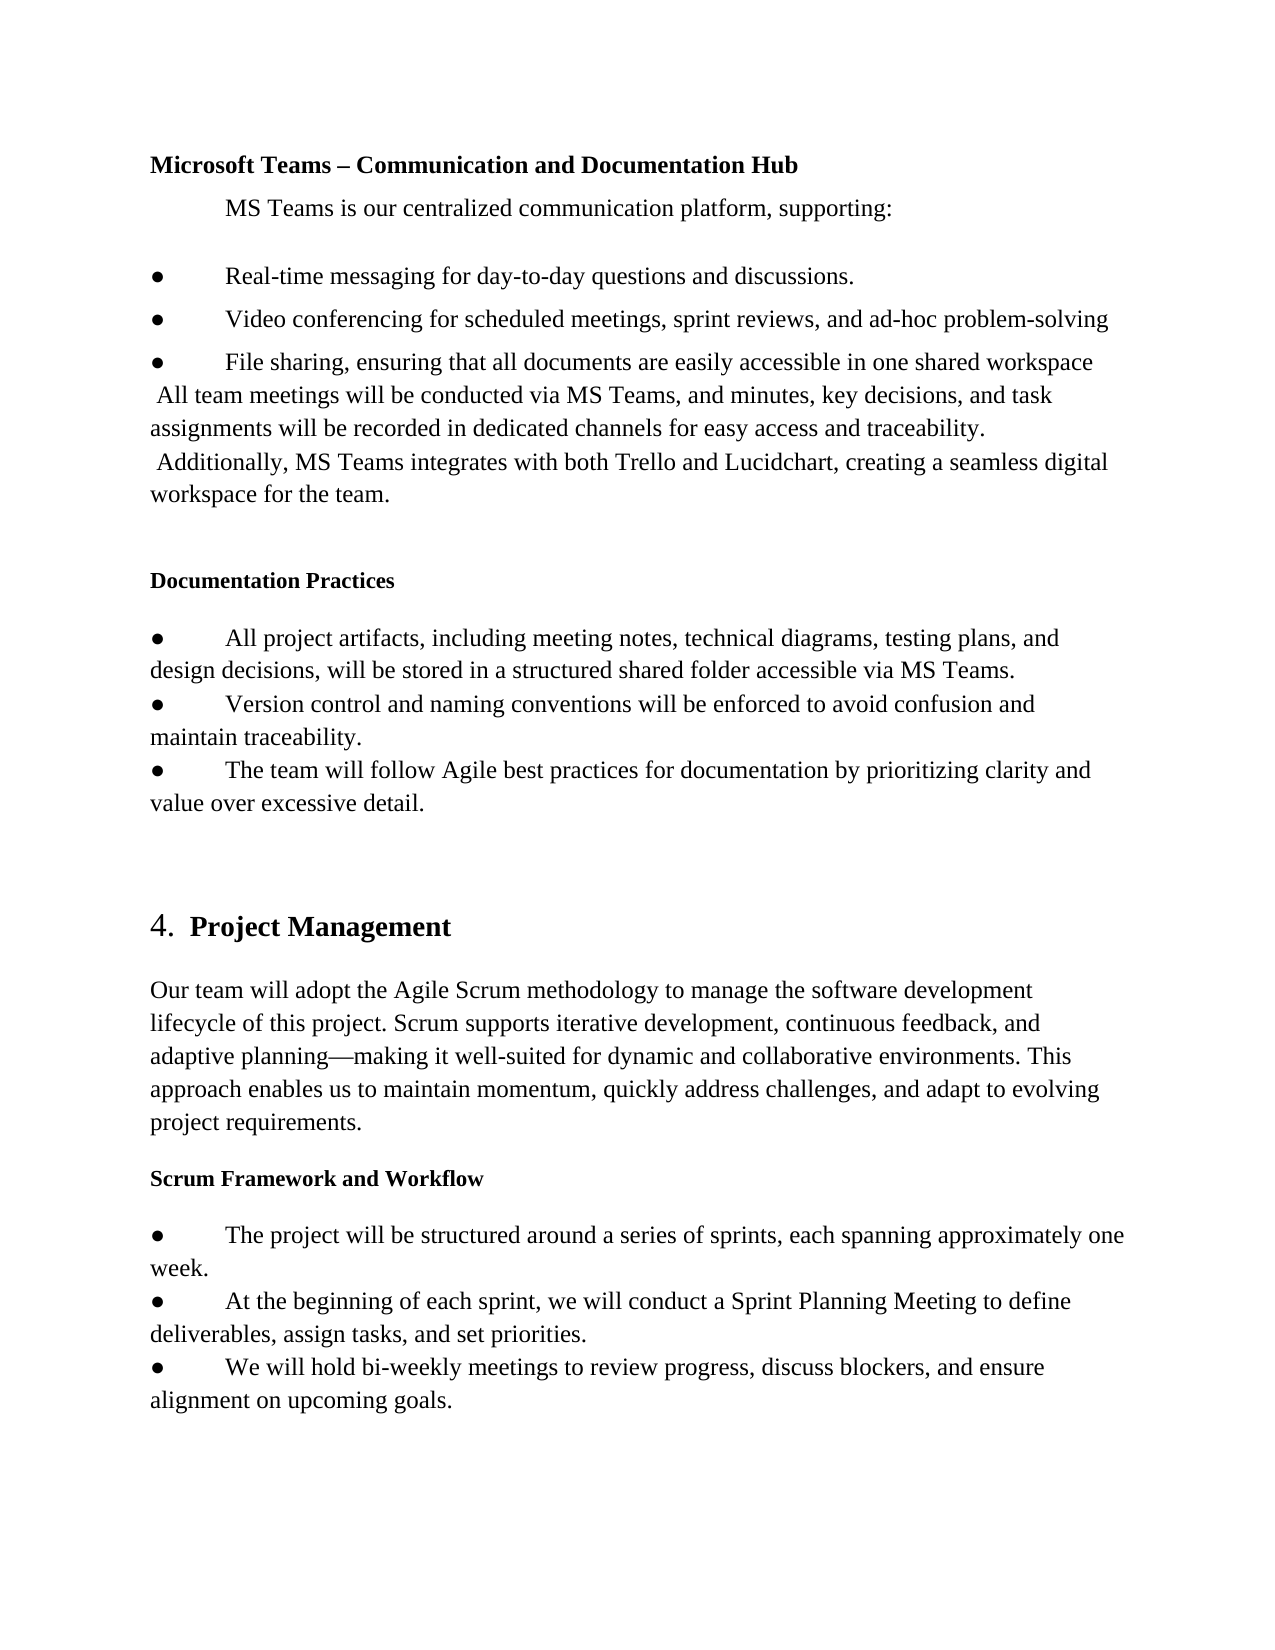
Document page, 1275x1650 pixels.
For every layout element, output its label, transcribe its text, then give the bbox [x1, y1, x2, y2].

list Version control and naming conventions will be enforced to avoid confusion and maintain traceability. [150, 689, 1125, 750]
text Our team will adopt the Agile Scrum methodology to manage the software development lifecycle of this project. Scrum supports iterative development, continuous feedback, and adaptive planning—making it well-suited for dynamic and collaborative environments. This approach enables us to maintain momentum, quickly address challenges, and adapt to evolving project requirements. [150, 975, 1125, 1136]
list The team will follow Agile best practices for documentation by prioritizing clarity and value over excessive detail. [150, 755, 1125, 847]
text Microsoft Teams – Communication and Documentation Hub MS Teams is our centralized communication platform, supporting: [150, 150, 1125, 222]
text 4. Project Management [150, 906, 1125, 944]
list Real-time messaging for day-to-day questions and discussions. [150, 261, 1125, 290]
list File sharing, ensuring that all documents are easily accessible in one shared workspace All team meetings will be conducted via MS Teams, and minutes, key decisions, and task assignments will be recorded in dedicated channels for easy access and traceability. Additionally, MS Teams integrates with both Trello and Lucidchart, creating a seamless digital workspace for the team. [150, 347, 1125, 538]
list Video conferencing for scheduled meetings, sprint reviews, and ad-hoc problem-solving [150, 304, 1125, 333]
subtitle Documentation Practices [150, 567, 1125, 594]
list All project artifacts, including meeting notes, technical diagrams, testing plans, and design decisions, will be stored in a structured shared folder accessible via MS Teams. [150, 623, 1125, 684]
list The project will be structured around a series of sprints, each spanning approximately one week. [150, 1220, 1125, 1282]
subtitle Scrum Framework and Workflow [150, 1165, 1125, 1191]
list We will hold bi-weekly meetings to review progress, discuss blockers, and ensure alignment on upcoming goals. [150, 1352, 1125, 1414]
list At the beginning of each sprint, we will conduct a Sprint Planning Meeting to define deliverables, assign tasks, and set priorities. [150, 1286, 1125, 1348]
